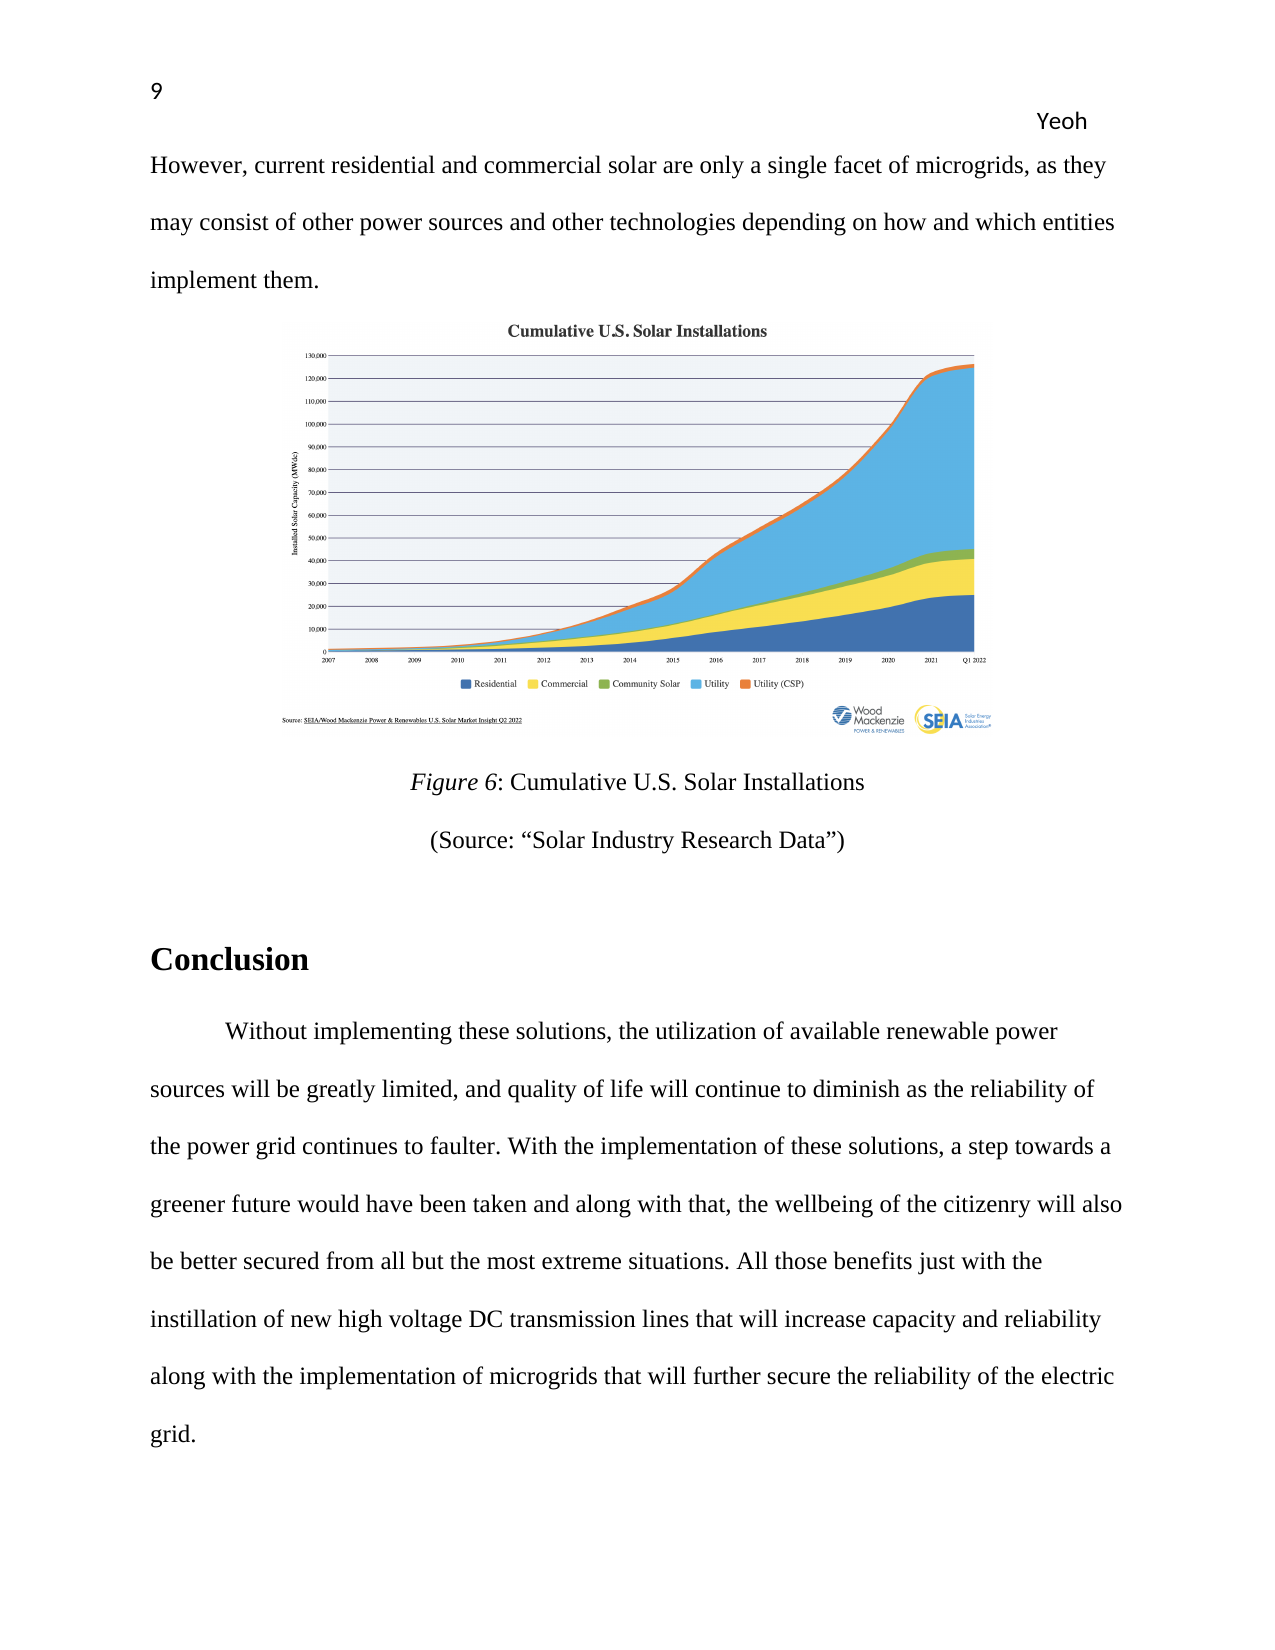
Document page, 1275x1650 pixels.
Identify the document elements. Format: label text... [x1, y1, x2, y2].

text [150, 150, 1125, 294]
picture [282, 322, 993, 737]
text Without implementing these solutions, the utilization of available renewable power sources will be greatly limited, and quality of life will continue to diminish as the reliability of the power grid continues to faulter. With the implementation of these solutions, a step towards a greener future would have been taken and along with that, the wellbeing of the citizenry will also be better secured from all but the most extreme situations. All those benefits just with the instillation of new high voltage DC transmission lines that will increase capacity and reliability along with the implementation of microgrids that will further secure the reliability of the electric grid. [150, 1016, 1125, 1448]
text Conclusion [150, 940, 1125, 978]
text Figure 6: Cumulative U.S. Solar Installations [150, 767, 1125, 796]
text (Source: “Solar Industry Research Data”) [150, 825, 1125, 853]
